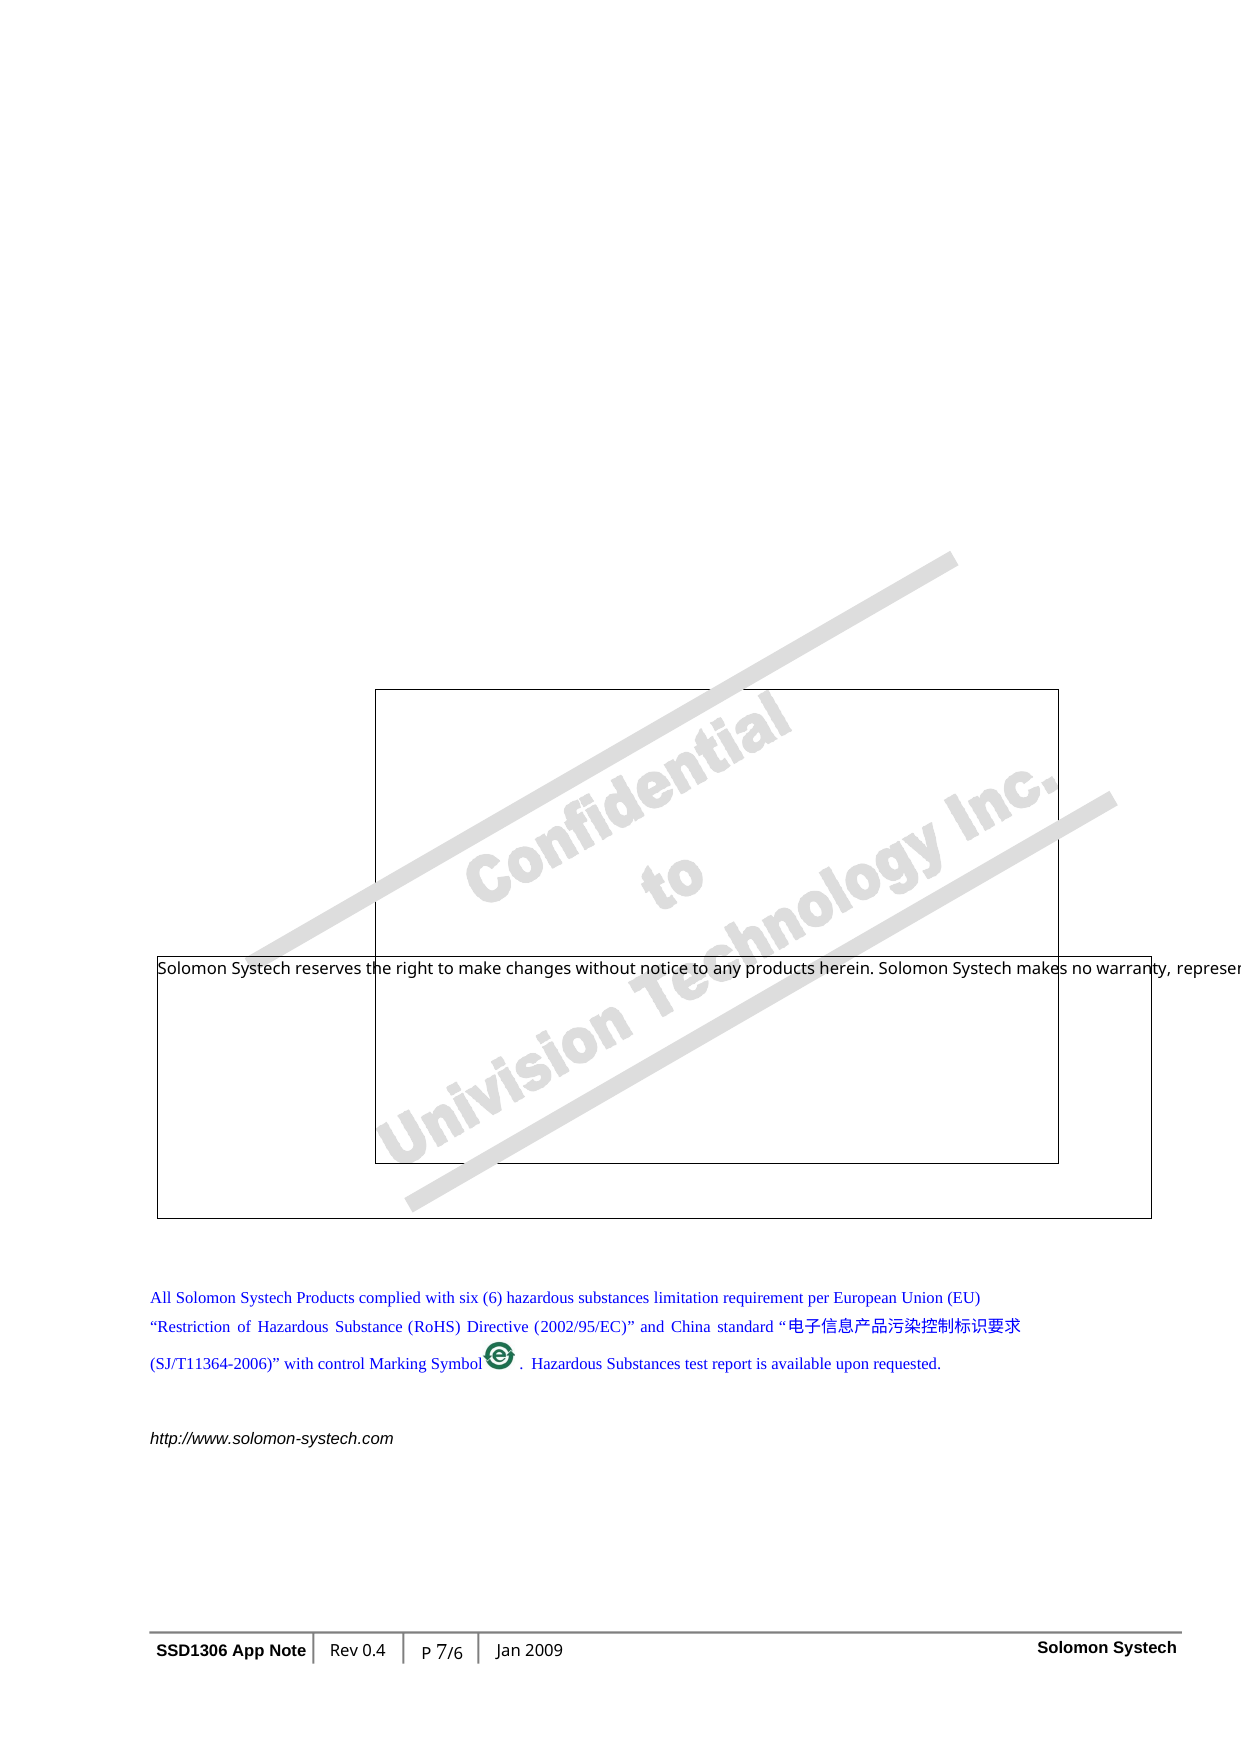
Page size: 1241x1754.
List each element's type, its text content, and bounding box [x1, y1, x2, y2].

text (SJ/T11364-2006)” with control Marking Symbol . Hazardous Substances test report is available upon requested. [150, 1341, 1213, 1373]
picture [482, 1340, 515, 1370]
text All Solomon Systech Products complied with six (6) hazardous substances limitation requirement per European Union (EU) “Restriction of Hazardous Substance (RoHS) Directive (2002/95/EC)” and China standard “电子信息产品污染控制标识要求 [150, 1279, 1027, 1338]
text http://www.solomon-systech.com [150, 1429, 1213, 1448]
picture [376, 690, 707, 881]
picture [376, 957, 819, 1163]
picture [859, 841, 1058, 956]
picture [501, 957, 1058, 1163]
picture [376, 690, 1058, 956]
